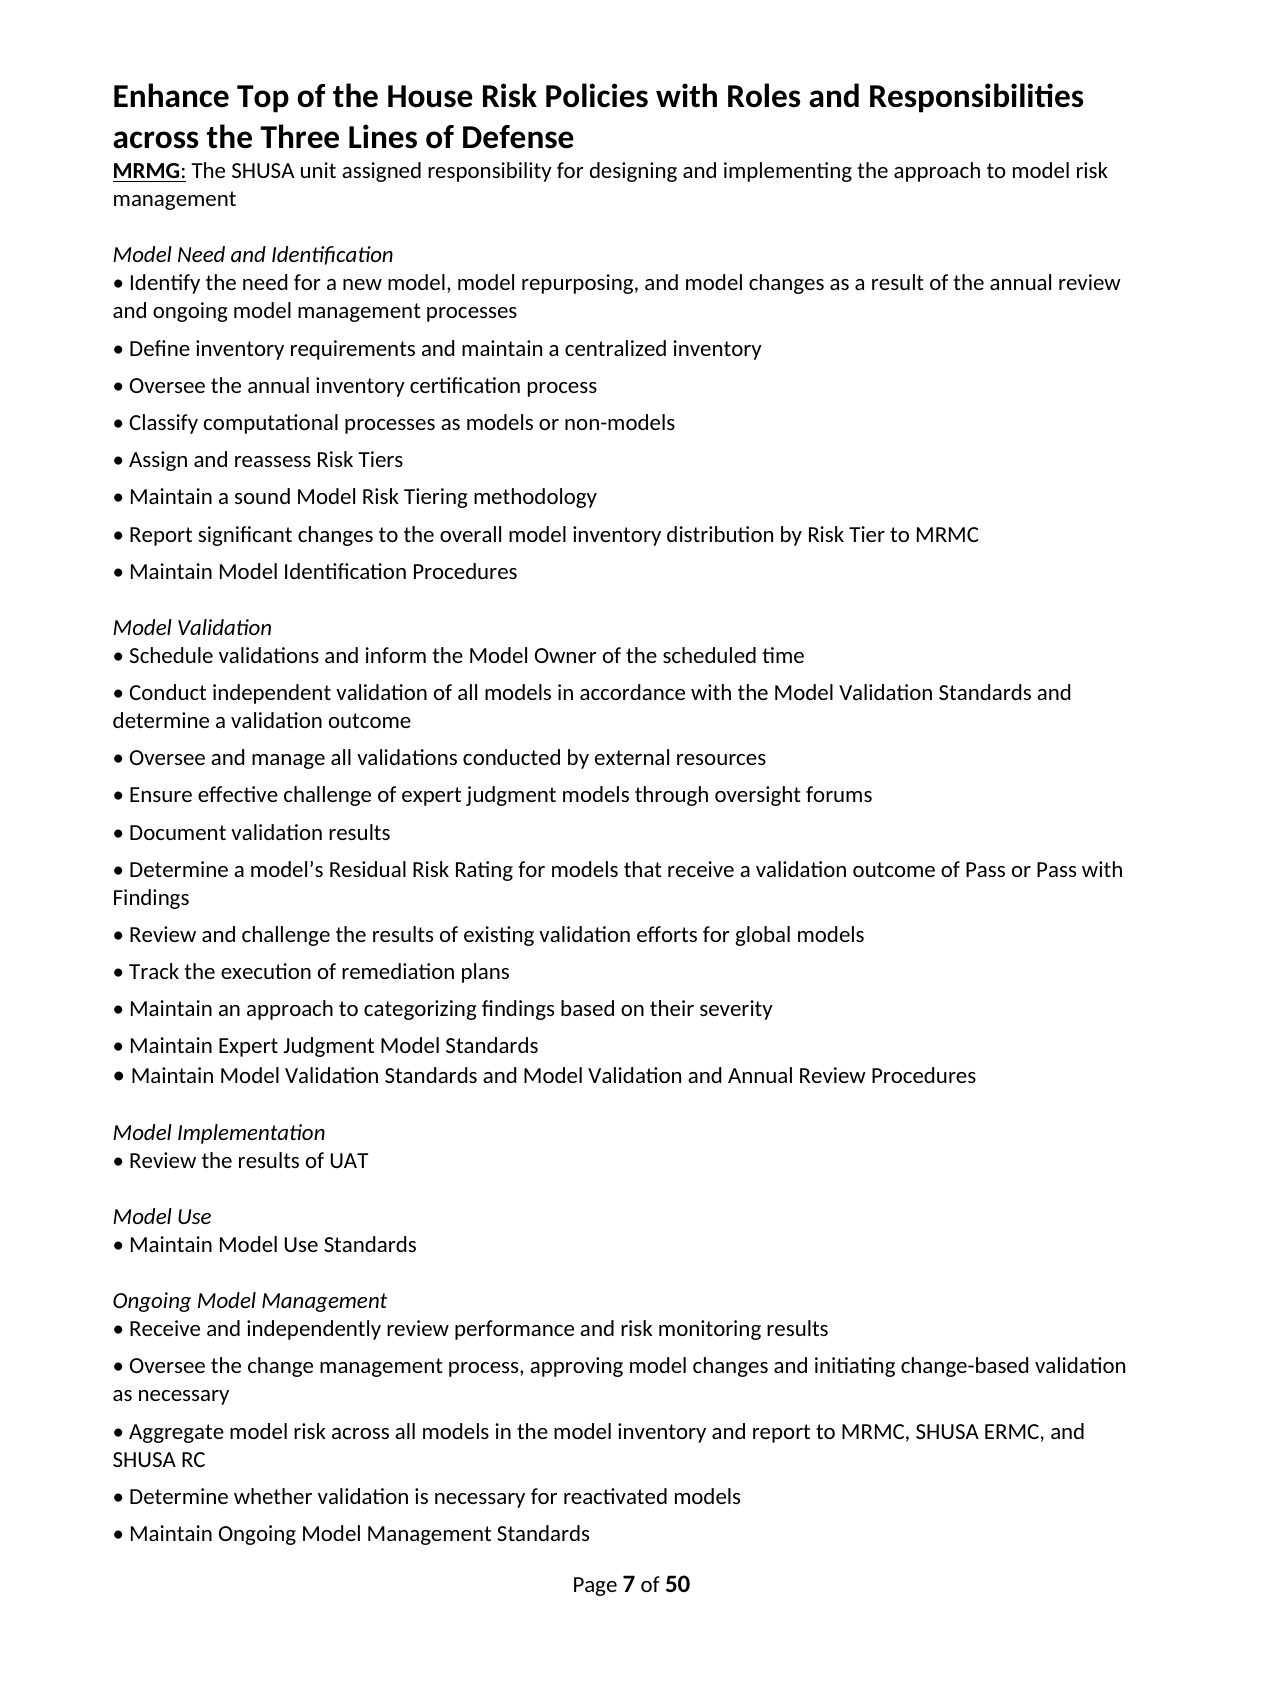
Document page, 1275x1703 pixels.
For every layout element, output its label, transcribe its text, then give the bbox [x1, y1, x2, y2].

text • Maintain Model Identification Procedures [112, 557, 1150, 585]
text • Maintain an approach to categorizing findings based on their severity [112, 994, 1150, 1022]
text • Determine a model’s Residual Risk Rating for models that receive a validation outcome of Pass or Pass with Findings [112, 855, 1150, 911]
text • Report significant changes to the overall model inventory distribution by Risk Tier to MRMC [112, 520, 1150, 548]
text • Classify computational processes as models or non-models [112, 408, 1150, 436]
text • Maintain Model Use Standards [112, 1230, 1150, 1258]
text • Document validation results [112, 818, 1150, 846]
text • Assign and reassess Risk Tiers [112, 445, 1150, 473]
text • Track the execution of remediation plans [112, 957, 1150, 985]
text • Ensure effective challenge of expert judgment models through oversight forums [112, 781, 1150, 808]
text Model Need and Identification [112, 241, 1150, 268]
text MRMG: The SHUSA unit assigned responsibility for designing and implementing the approach to model risk management [112, 156, 1150, 212]
text • Receive and independently review performance and risk monitoring results [112, 1314, 1150, 1342]
text • Maintain Model Validation Standards and Model Validation and Annual Review Procedures [112, 1060, 1150, 1090]
text • Maintain Expert Judgment Model Standards [112, 1032, 1150, 1060]
text • Oversee the change management process, approving model changes and initiating change-based validation as necessary [112, 1352, 1150, 1408]
text Ongoing Model Management [112, 1286, 1150, 1314]
text Model Use [112, 1202, 1150, 1230]
text • Review the results of UAT [112, 1146, 1150, 1174]
text Model Validation [112, 613, 1150, 641]
text • Aggregate model risk across all models in the model inventory and report to MRMC, SHUSA ERMC, and SHUSA RC [112, 1417, 1150, 1473]
text • Maintain Ongoing Model Management Standards [112, 1519, 1150, 1547]
text • Schedule validations and inform the Model Owner of the scheduled time [112, 641, 1150, 669]
text • Determine whether validation is necessary for reactivated models [112, 1482, 1150, 1510]
text • Oversee the annual inventory certification process [112, 371, 1150, 399]
text • Identify the need for a new model, model repurposing, and model changes as a result of the annual review and ongoing model management processes [112, 268, 1150, 324]
text • Conduct independent validation of all models in accordance with the Model Validation Standards and determine a validation outcome [112, 678, 1150, 734]
text • Define inventory requirements and maintain a centralized inventory [112, 334, 1150, 362]
text • Review and challenge the results of existing validation efforts for global models [112, 920, 1150, 948]
text • Maintain a sound Model Risk Tiering methodology [112, 482, 1150, 511]
text • Oversee and manage all validations conducted by external resources [112, 743, 1150, 771]
text Model Implementation [112, 1118, 1150, 1146]
